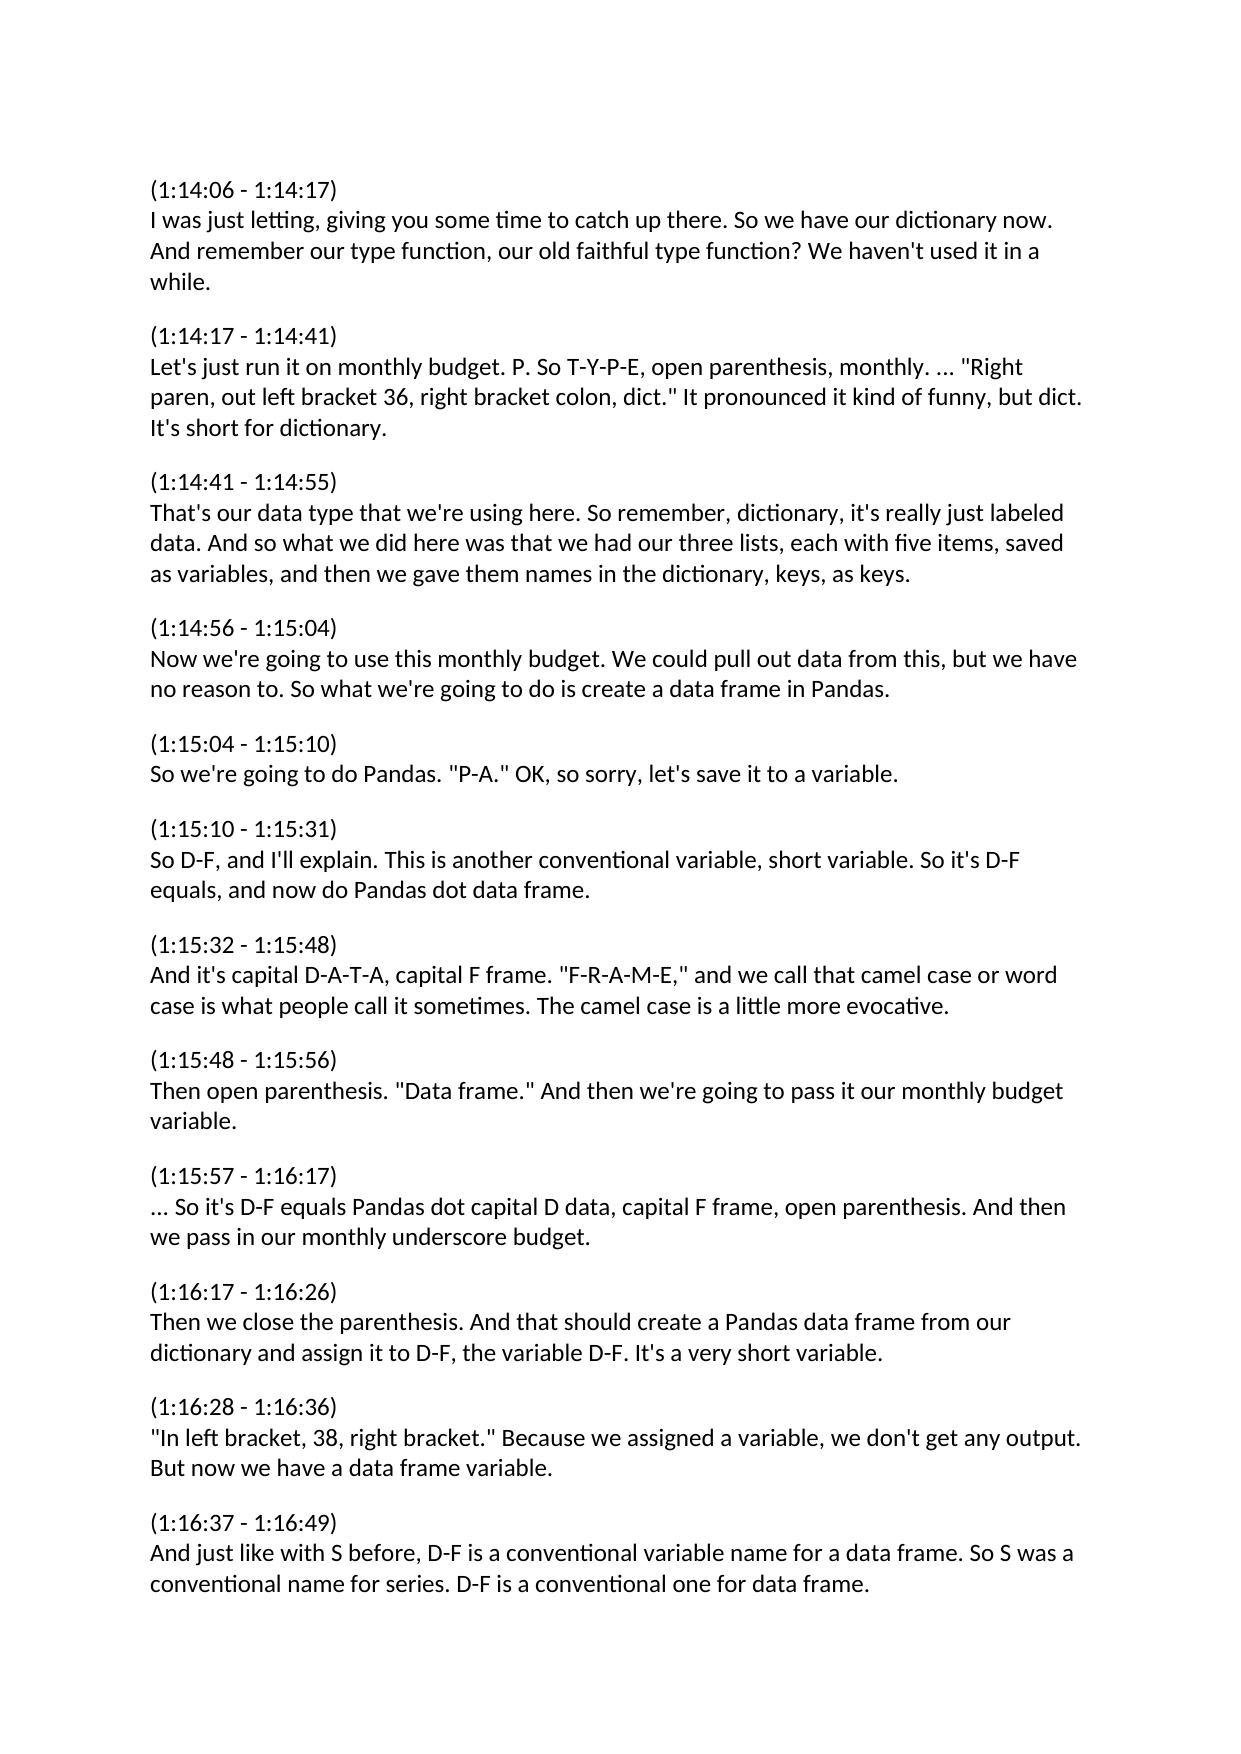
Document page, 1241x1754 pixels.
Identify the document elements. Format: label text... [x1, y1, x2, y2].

text ... So it's D-F equals Pandas dot capital D data, capital F frame, open parenthesis. And then we pass in our monthly underscore budget. [150, 1191, 1090, 1252]
text And it's capital D-A-T-A, capital F frame. "F-R-A-M-E," and we call that camel case or word case is what people call it sometimes. The camel case is a little more evocative. [150, 959, 1090, 1020]
text And just like with S before, D-F is a conventional variable name for a data frame. So S was a conventional name for series. D-F is a conventional one for data frame. [150, 1537, 1090, 1598]
text (1:15:04 - 1:15:10) [150, 728, 1090, 759]
text Then we close the parenthesis. And that should create a Pandas data frame from our dictionary and assign it to D-F, the variable D-F. It's a very short variable. [150, 1306, 1090, 1367]
text Then open parenthesis. "Data frame." And then we're going to pass it our monthly budget variable. [150, 1075, 1090, 1136]
text (1:14:41 - 1:14:55) [150, 466, 1090, 497]
text (1:15:48 - 1:15:56) [150, 1044, 1090, 1075]
text (1:14:06 - 1:14:17) [150, 174, 1090, 204]
text (1:15:57 - 1:16:17) [150, 1160, 1090, 1191]
text I was just letting, giving you some time to catch up there. So we have our dictionary now. And remember our type function, our old faithful type function? We haven't used it in a while. [150, 204, 1090, 296]
text Let's just run it on monthly budget. P. So T-Y-P-E, open parenthesis, monthly. ... "Right paren, out left bracket 36, right bracket colon, dict." It pronounced it kind of funny, but dict. It's short for dictionary. [150, 351, 1090, 442]
text Now we're going to use this monthly budget. We could pull out data from this, but we have no reason to. So what we're going to do is create a data frame in Pandas. [150, 643, 1090, 704]
text (1:15:10 - 1:15:31) [150, 813, 1090, 844]
text "In left bracket, 38, right bracket." Because we assigned a variable, we don't get any output. But now we have a data frame variable. [150, 1422, 1090, 1483]
text (1:16:17 - 1:16:26) [150, 1276, 1090, 1306]
text That's our data type that we're using here. So remember, dictionary, it's really just labeled data. And so what we did here was that we had our three lists, each with five items, saved as variables, and then we gave them names in the dictionary, keys, as keys. [150, 497, 1090, 588]
text (1:14:17 - 1:14:41) [150, 320, 1090, 351]
text (1:15:32 - 1:15:48) [150, 929, 1090, 959]
text (1:14:56 - 1:15:04) [150, 612, 1090, 643]
text (1:16:28 - 1:16:36) [150, 1391, 1090, 1422]
text (1:16:37 - 1:16:49) [150, 1507, 1090, 1537]
text So D-F, and I'll explain. This is another conventional variable, short variable. So it's D-F equals, and now do Pandas dot data frame. [150, 844, 1090, 905]
text So we're going to do Pandas. "P-A." OK, so sorry, let's save it to a variable. [150, 759, 1090, 789]
